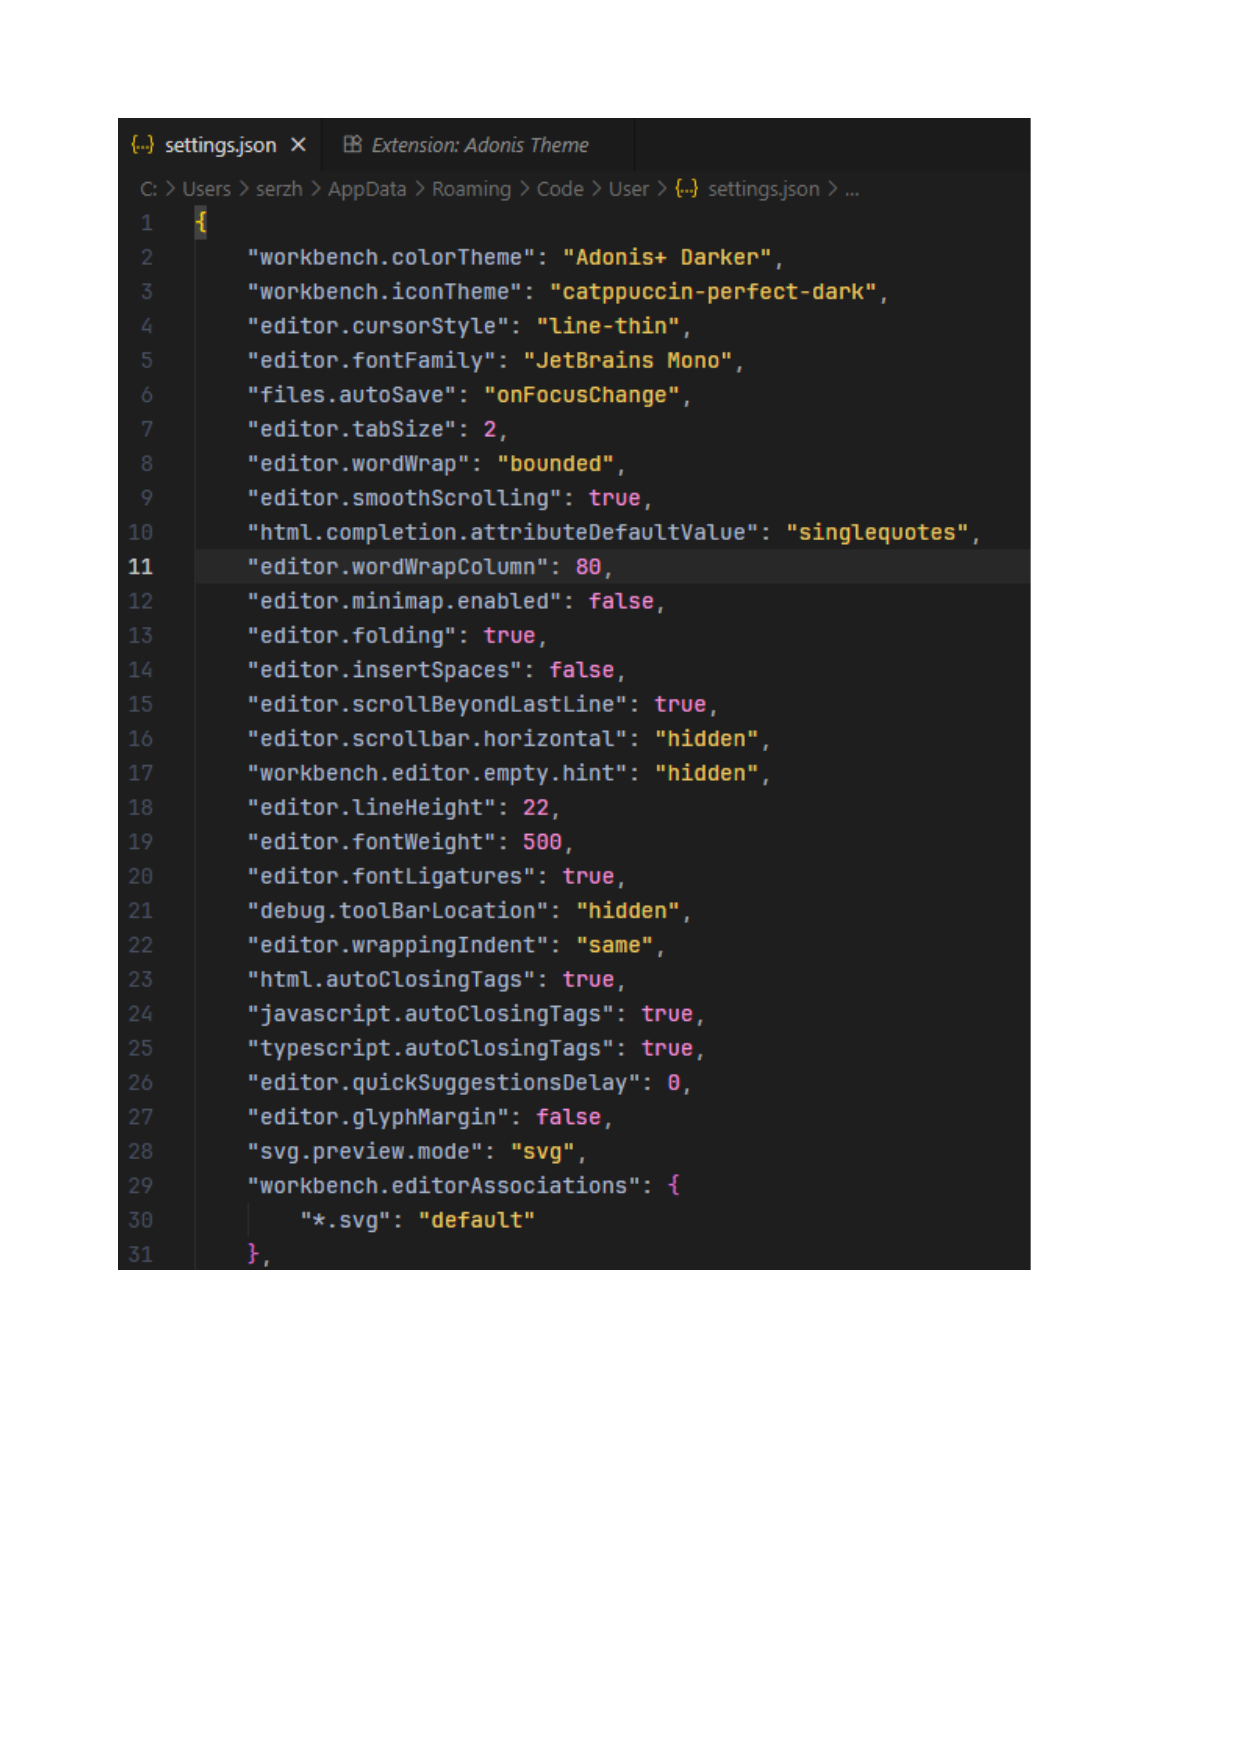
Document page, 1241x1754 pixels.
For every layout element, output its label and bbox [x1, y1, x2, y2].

picture [118, 118, 1031, 1270]
